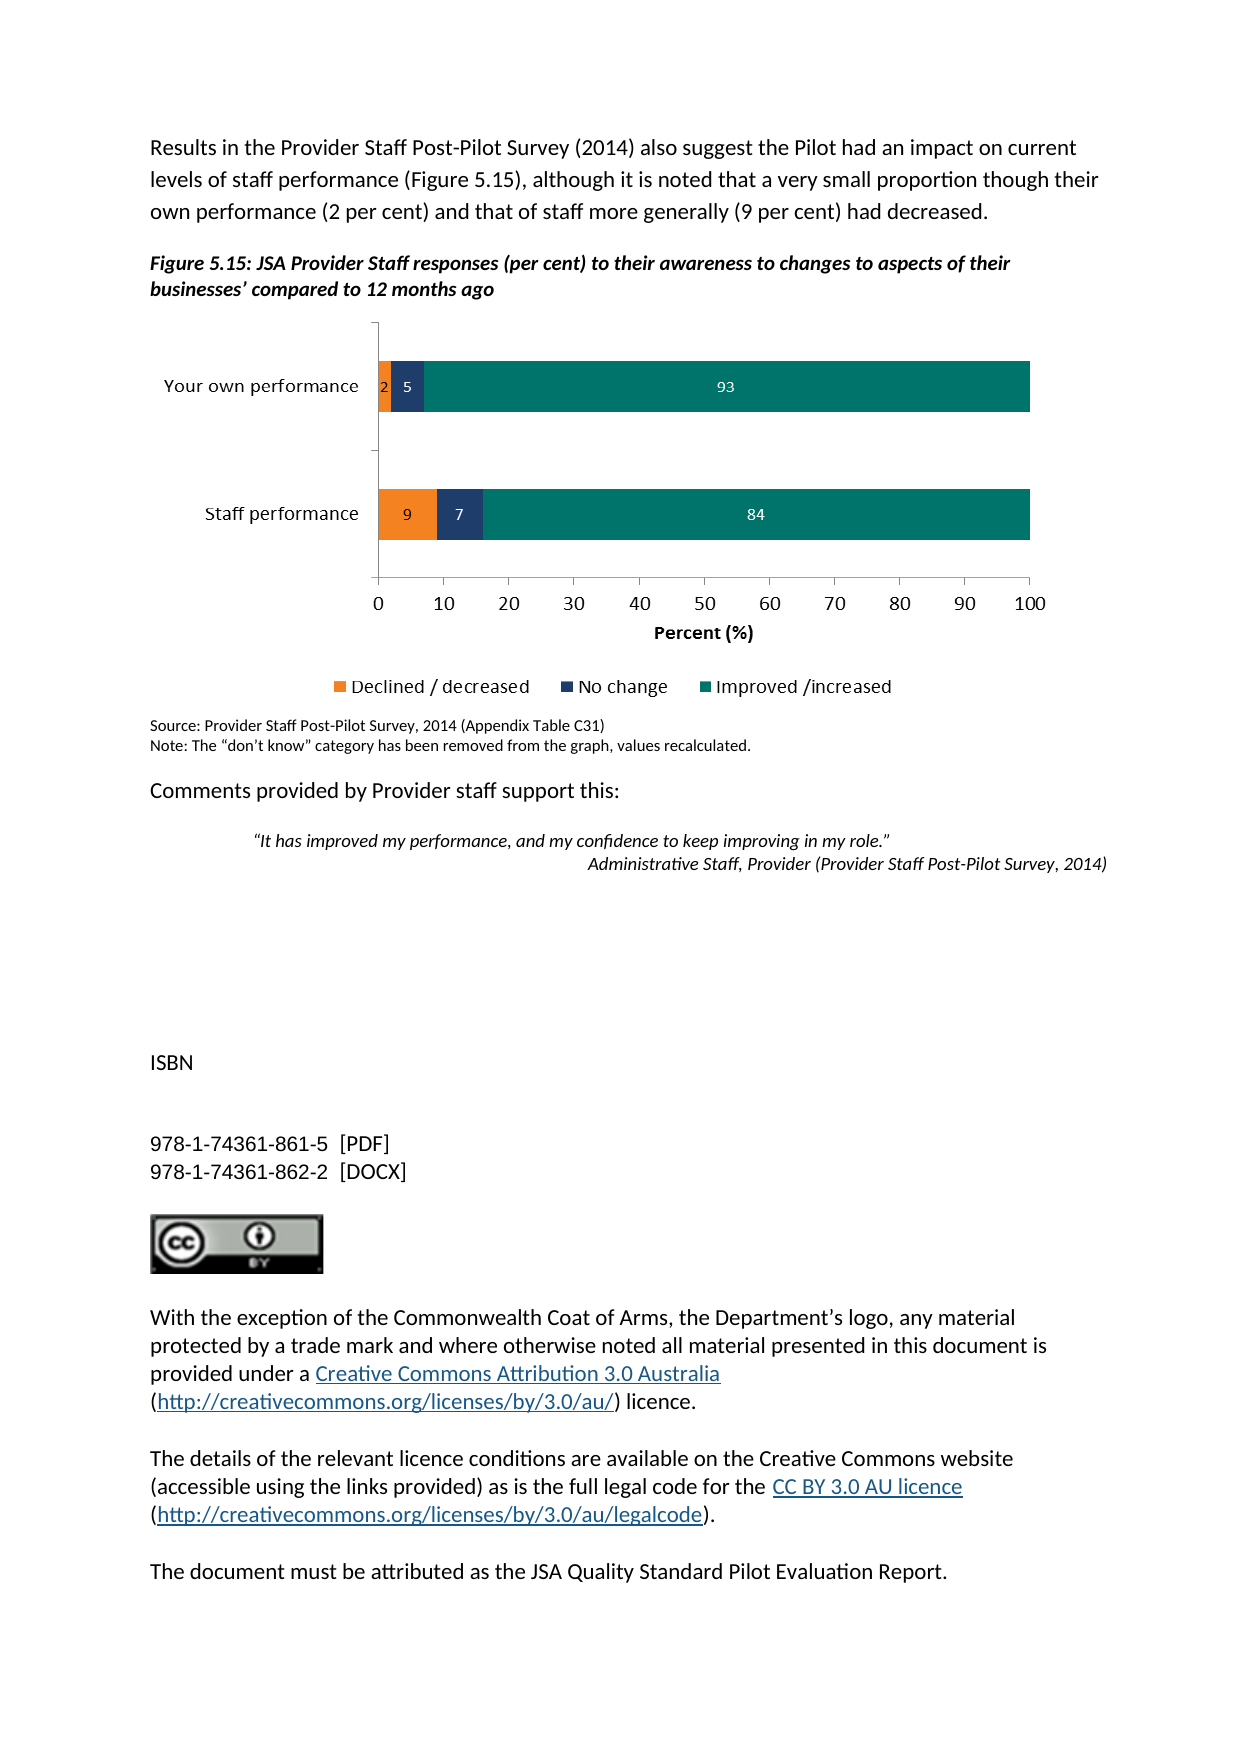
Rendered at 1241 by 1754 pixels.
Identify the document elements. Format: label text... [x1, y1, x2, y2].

picture [150, 301, 1069, 716]
text Results in the Provider Staff Post-Pilot Survey (2014) also suggest the Pilot had an impact on current levels of staff performance (Figure 5.15), although it is noted that a very small proportion though their own performance (2 per cent) and that of staff more generally (9 per cent) had decreased. [150, 133, 1107, 225]
text “It has improved my performance, and my confidence to keep improving in my role.” [252, 830, 1107, 853]
text Administrative Staff, Provider (Provider Staff Post-Pilot Survey, 2014) [150, 853, 1107, 876]
picture [150, 1214, 324, 1274]
text Comments provided by Provider staff support this: [150, 777, 1107, 805]
subtitle Figure 5.15: JSA Provider Staff responses (per cent) to their awareness to changes to aspects of their businesses’ compared to 12 months ago [150, 250, 1107, 301]
text Note: The “don’t know” category has been removed from the graph, values recalculated. [150, 736, 1107, 756]
text Source: Provider Staff Post-Pilot Survey, 2014 (Appendix Table C31) [150, 715, 1107, 736]
